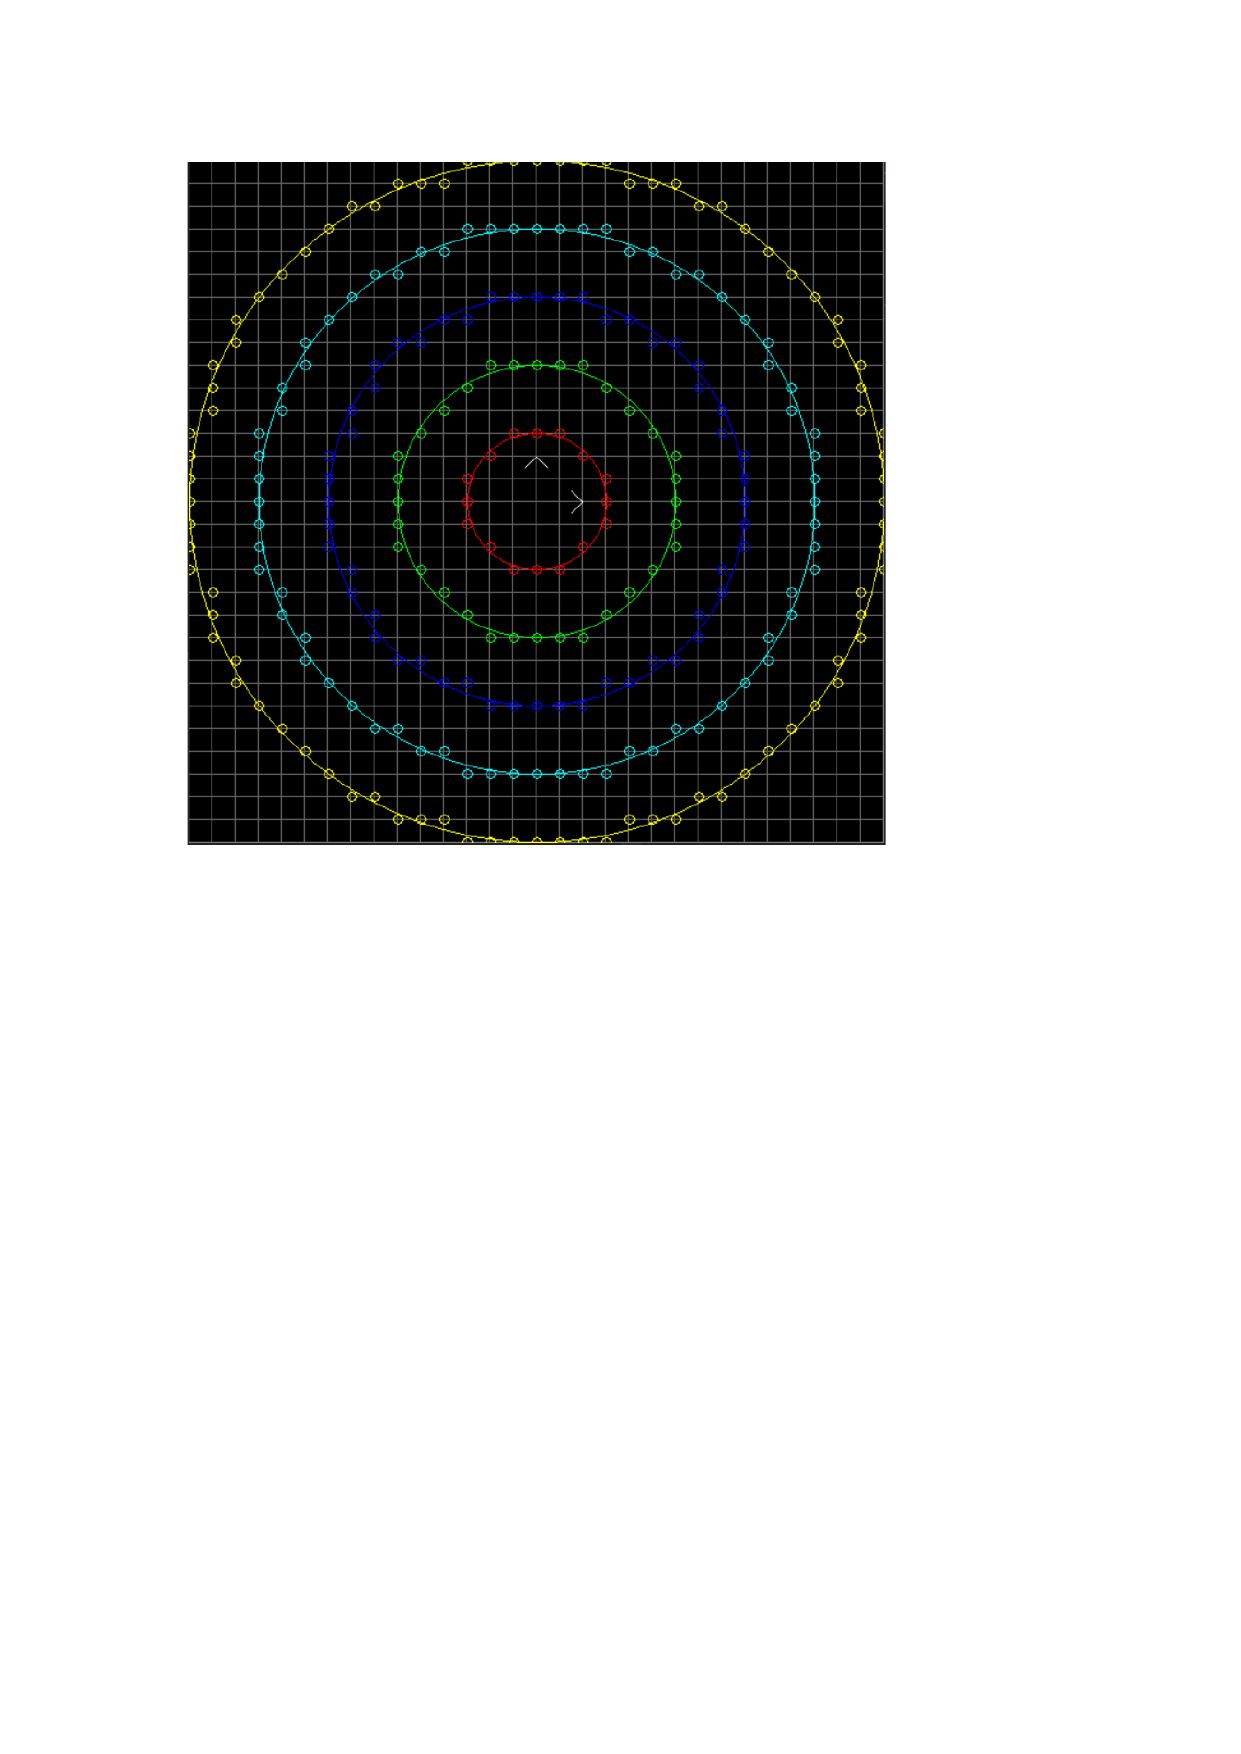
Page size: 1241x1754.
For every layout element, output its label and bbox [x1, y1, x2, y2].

picture [187, 162, 886, 845]
